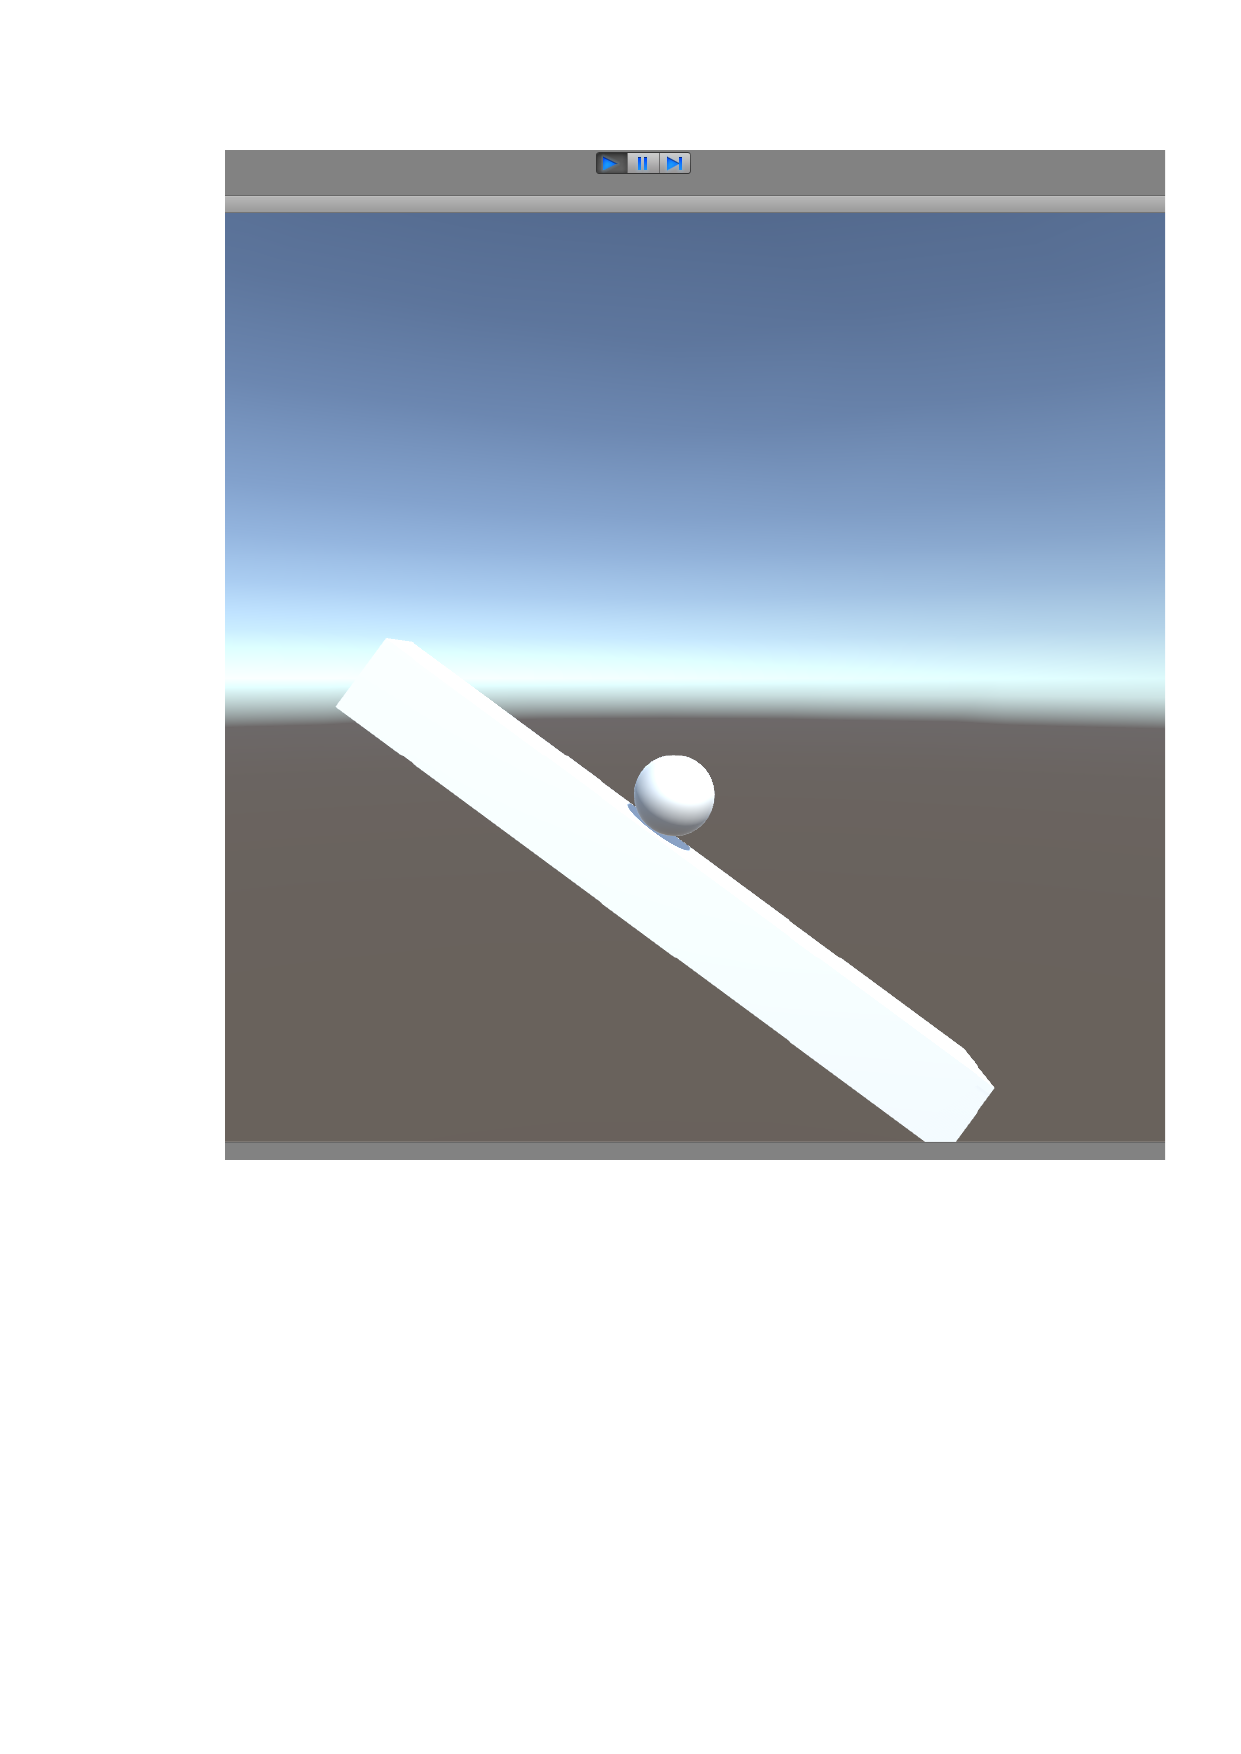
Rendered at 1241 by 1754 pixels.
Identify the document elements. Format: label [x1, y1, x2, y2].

picture [225, 150, 1166, 1160]
